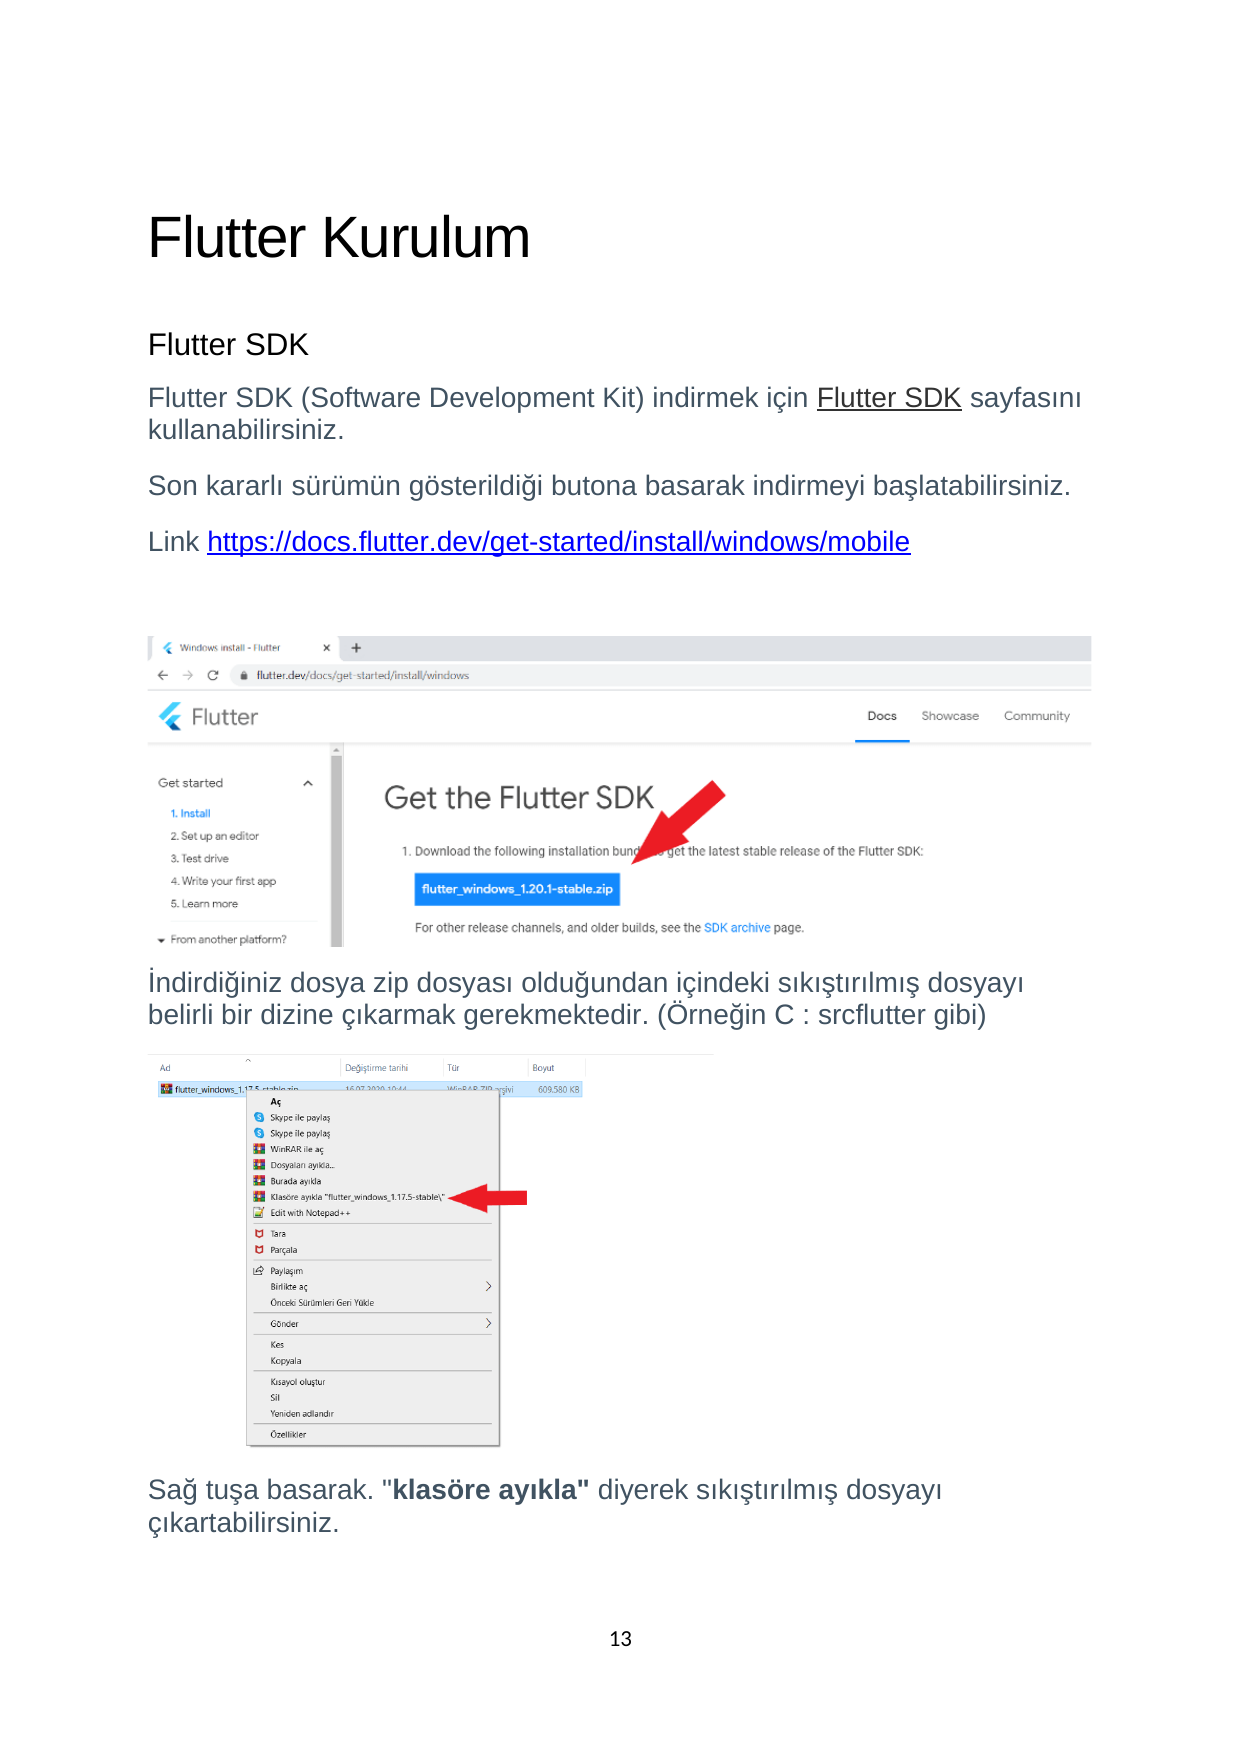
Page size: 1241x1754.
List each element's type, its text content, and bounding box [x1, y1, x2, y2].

text Flutter SDK [148, 326, 1093, 361]
text Link https://docs.flutter.dev/get-started/install/windows/mobile [148, 525, 1093, 557]
text İndirdiğiniz dosya zip dosyası olduğundan içindeki sıkıştırılmış dosyayı belirli bir dizine çıkarmak gerekmektedir. (Örneğin C : srcflutter gibi) [148, 966, 1093, 1030]
picture [147, 1053, 714, 1455]
text Sağ tuşa basarak. "klasöre ayıkla" diyerek sıkıştırılmış dosyayı çıkartabilirsiniz. [148, 1473, 1093, 1538]
title Flutter Kurulum [148, 203, 1093, 270]
text Son kararlı sürümün gösterildiği butona basarak indirmeyi başlatabilirsiniz. [148, 469, 1093, 502]
picture [147, 636, 1092, 947]
text Flutter SDK (Software Development Kit) indirmek için Flutter SDK sayfasını kullanabilirsiniz. [148, 381, 1093, 446]
